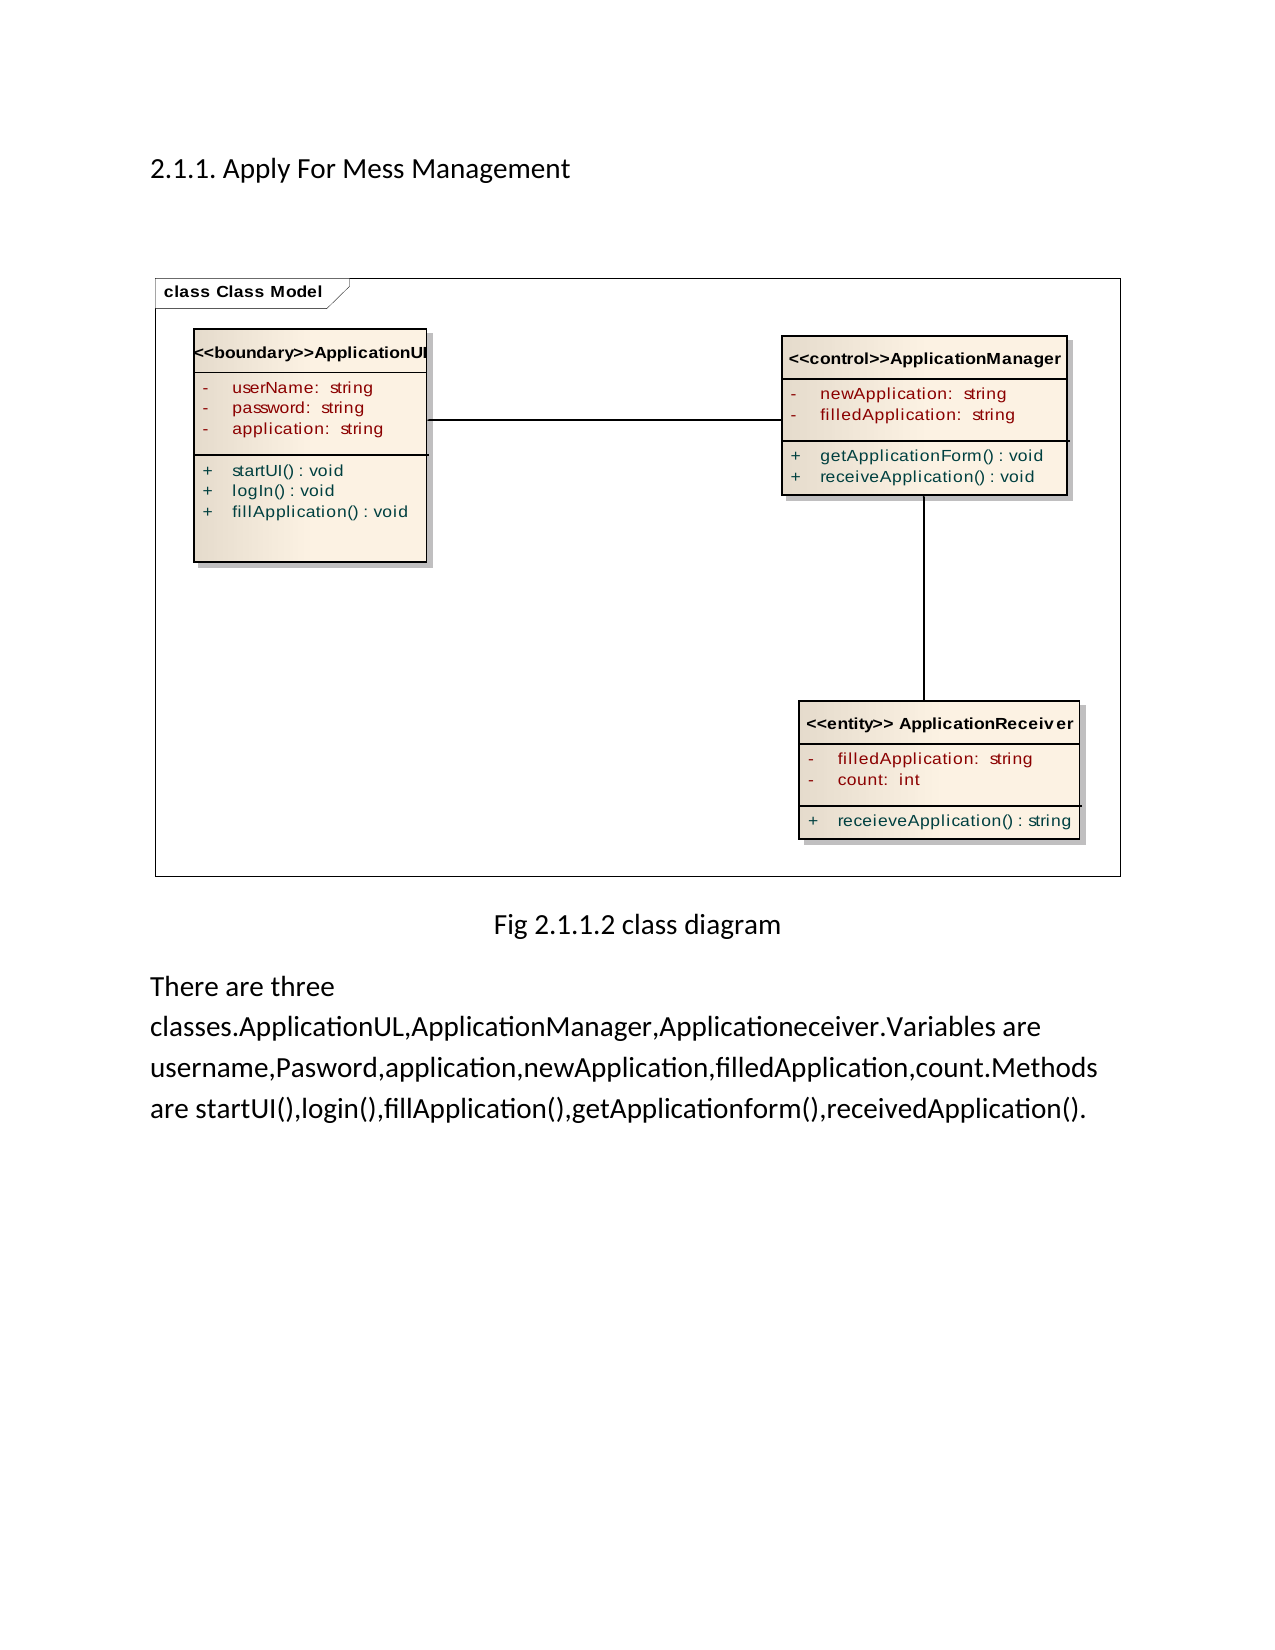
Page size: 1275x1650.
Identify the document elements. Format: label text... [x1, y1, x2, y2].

text There are three classes.ApplicationUL,ApplicationManager,Applicationeceiver.Variables are username,Pasword,application,newApplication,filledApplication,count.Methods are startUI(),login(),fillApplication(),getApplicationform(),receivedApplication(). [150, 968, 1125, 1126]
text Fig 2.1.1.2 class diagram [150, 906, 1125, 941]
text 2.1.1. Apply For Mess Management [150, 150, 1125, 186]
